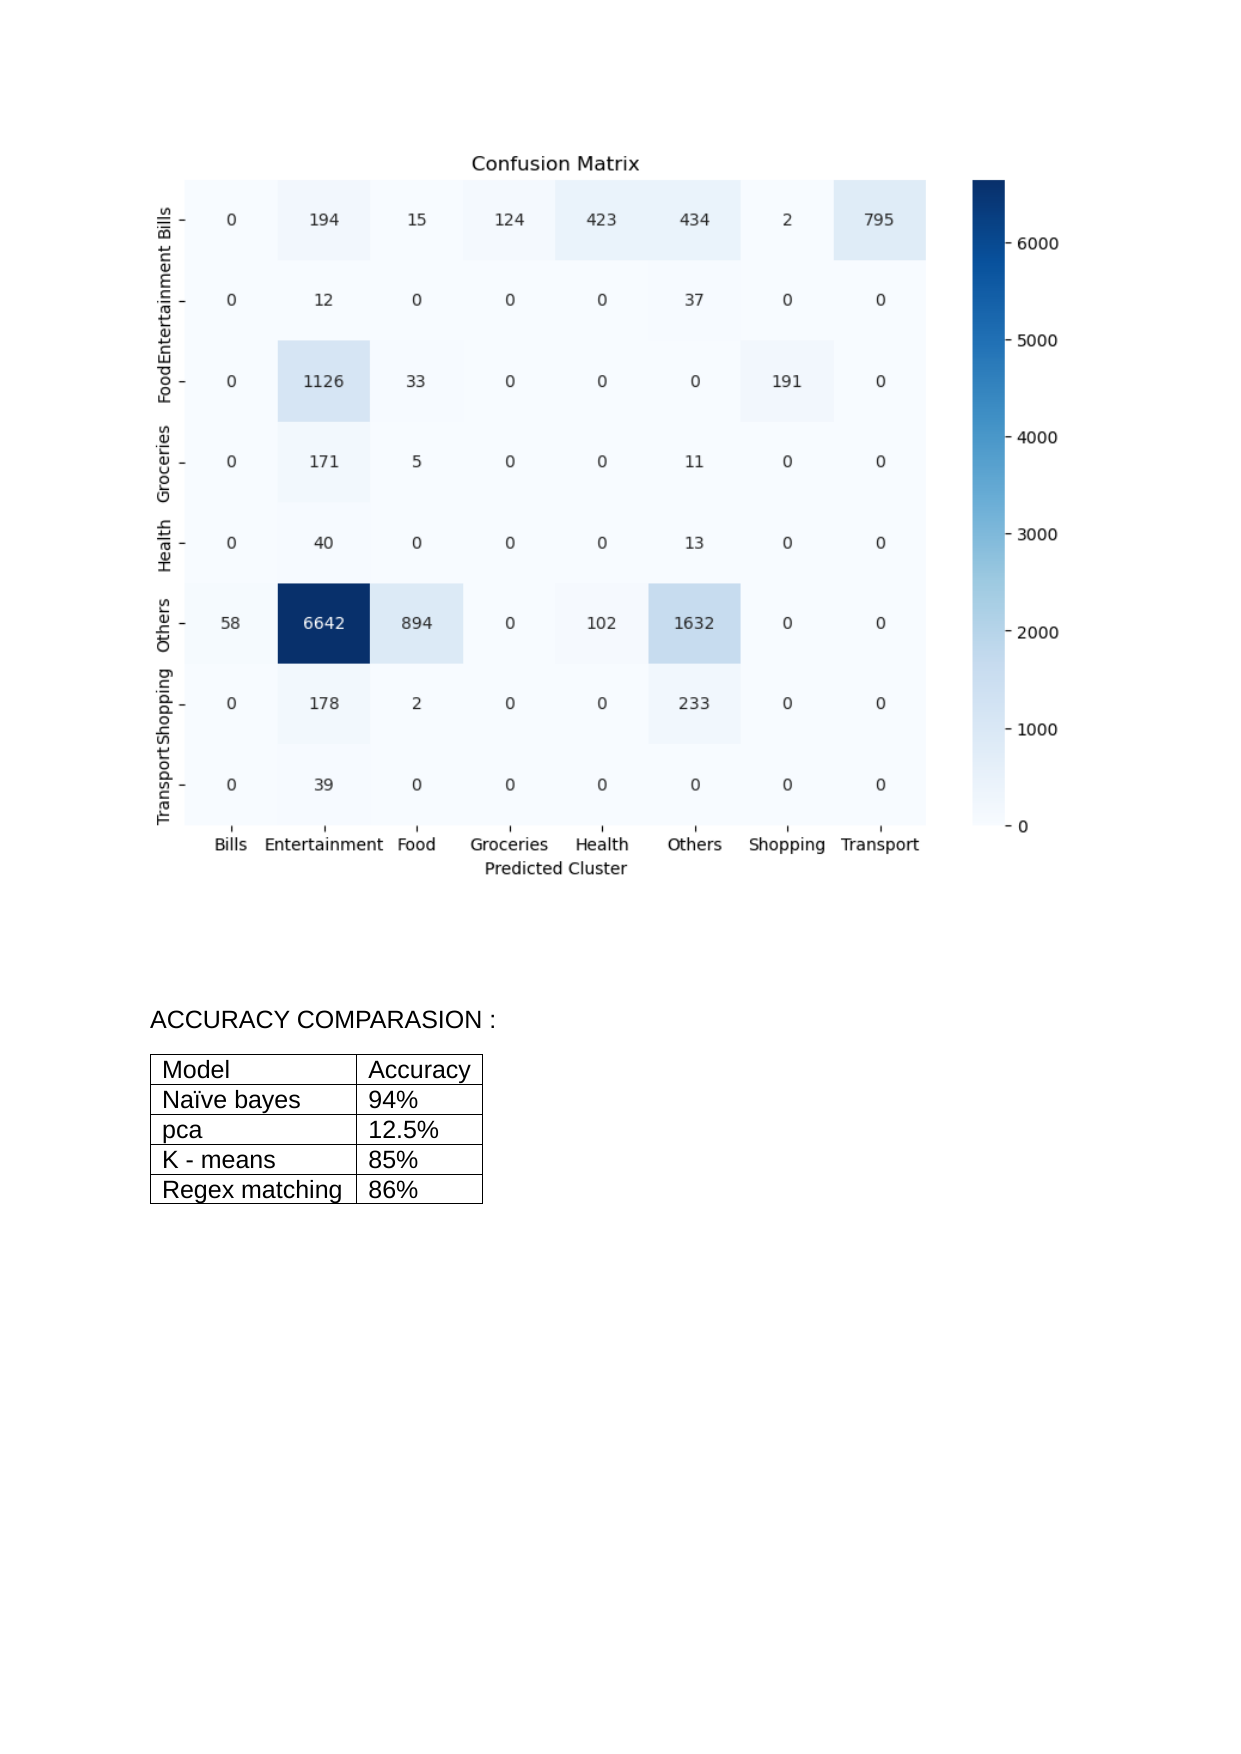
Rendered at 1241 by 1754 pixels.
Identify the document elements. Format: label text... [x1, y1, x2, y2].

table_cell Naïve bayes [151, 1085, 356, 1114]
table_cell 86% [357, 1175, 482, 1203]
table_cell 94% [357, 1085, 482, 1114]
table_header Accuracy [357, 1055, 482, 1084]
table_cell 12.5% [357, 1115, 482, 1144]
table_cell pca [151, 1115, 356, 1144]
picture [150, 150, 1091, 884]
table_cell 85% [357, 1145, 482, 1173]
text ACCURACY COMPARASION : [150, 1005, 1090, 1033]
table_cell Regex matching [151, 1175, 356, 1203]
table_cell K - means [151, 1145, 356, 1173]
table_header Model [151, 1055, 356, 1084]
